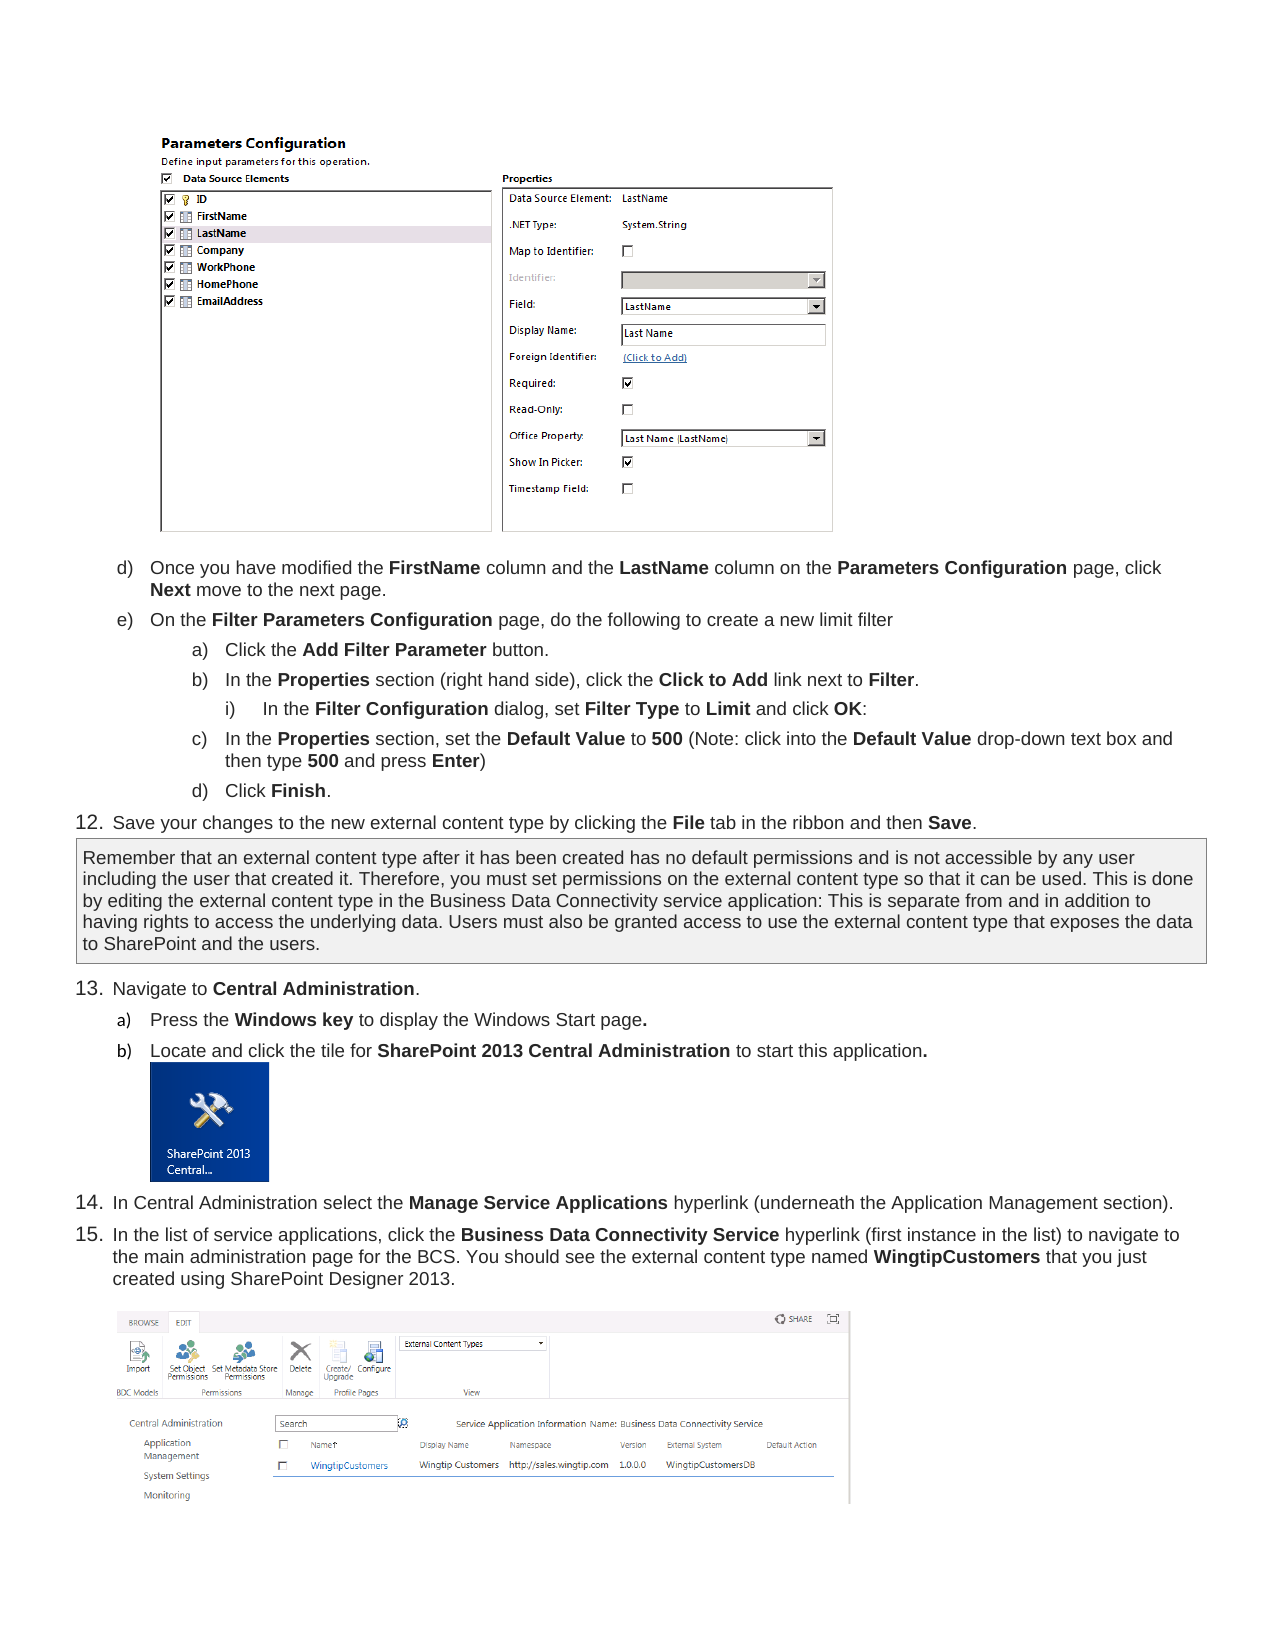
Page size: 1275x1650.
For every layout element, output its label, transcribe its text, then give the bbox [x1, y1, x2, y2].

list In the Properties section, set the Default Value to 500 (Note: click into the Default Value drop-down text box and then type 500 and press Enter) [192, 728, 1200, 771]
list Click the Add Filter Parameter button. [192, 638, 1200, 660]
text In Central Administration select the Manage Service Applications hyperlink (underneath the Application Management section). [75, 1190, 1200, 1214]
text Locate and click the tile for SharePoint 2013 Central Administration to start this application. [117, 1039, 1200, 1181]
list In the Filter Configuration dialog, set Filter Type to Limit and click OK: [225, 698, 1200, 720]
picture [117, 1311, 851, 1504]
list Click Finish. [192, 779, 1200, 801]
text Navigate to Central Administration. [75, 976, 1200, 999]
text In the list of service applications, click the Business Data Connectivity Service hyperlink (first instance in the list) to navigate to the main administration page for the BCS. You should see the external content type named WingtipCustomers that you just created using SharePoint Designer 2013. [75, 1222, 1200, 1289]
text Remember that an external content type after it has been created has no default permissions and is not accessible by any user including the user that created it. Therefore, you must set permissions on the external content type so that it can be used. This is done by editing the external content type in the Business Data Connectivity service application: This is separate from and in addition to having rights to access the underlying data. Users must also be granted access to use the external content type that exposes the data to SharePoint and the users. [77, 839, 1206, 963]
text Press the Windows key to display the Windows Start page. [117, 1008, 1200, 1031]
text Once you have modified the FirstName column and the LastName column on the Parameters Configuration page, click Next move to the next page. [117, 557, 1200, 600]
picture [150, 130, 839, 536]
text Save your changes to the new external content type by clicking the File tab in the ribbon and then Save. [75, 809, 1200, 833]
picture [150, 1062, 270, 1182]
list In the Properties section (right hand side), click the Click to Add link next to Filter. [192, 668, 1200, 690]
text On the Filter Parameters Configuration page, do the following to create a new limit filter [117, 608, 1200, 630]
